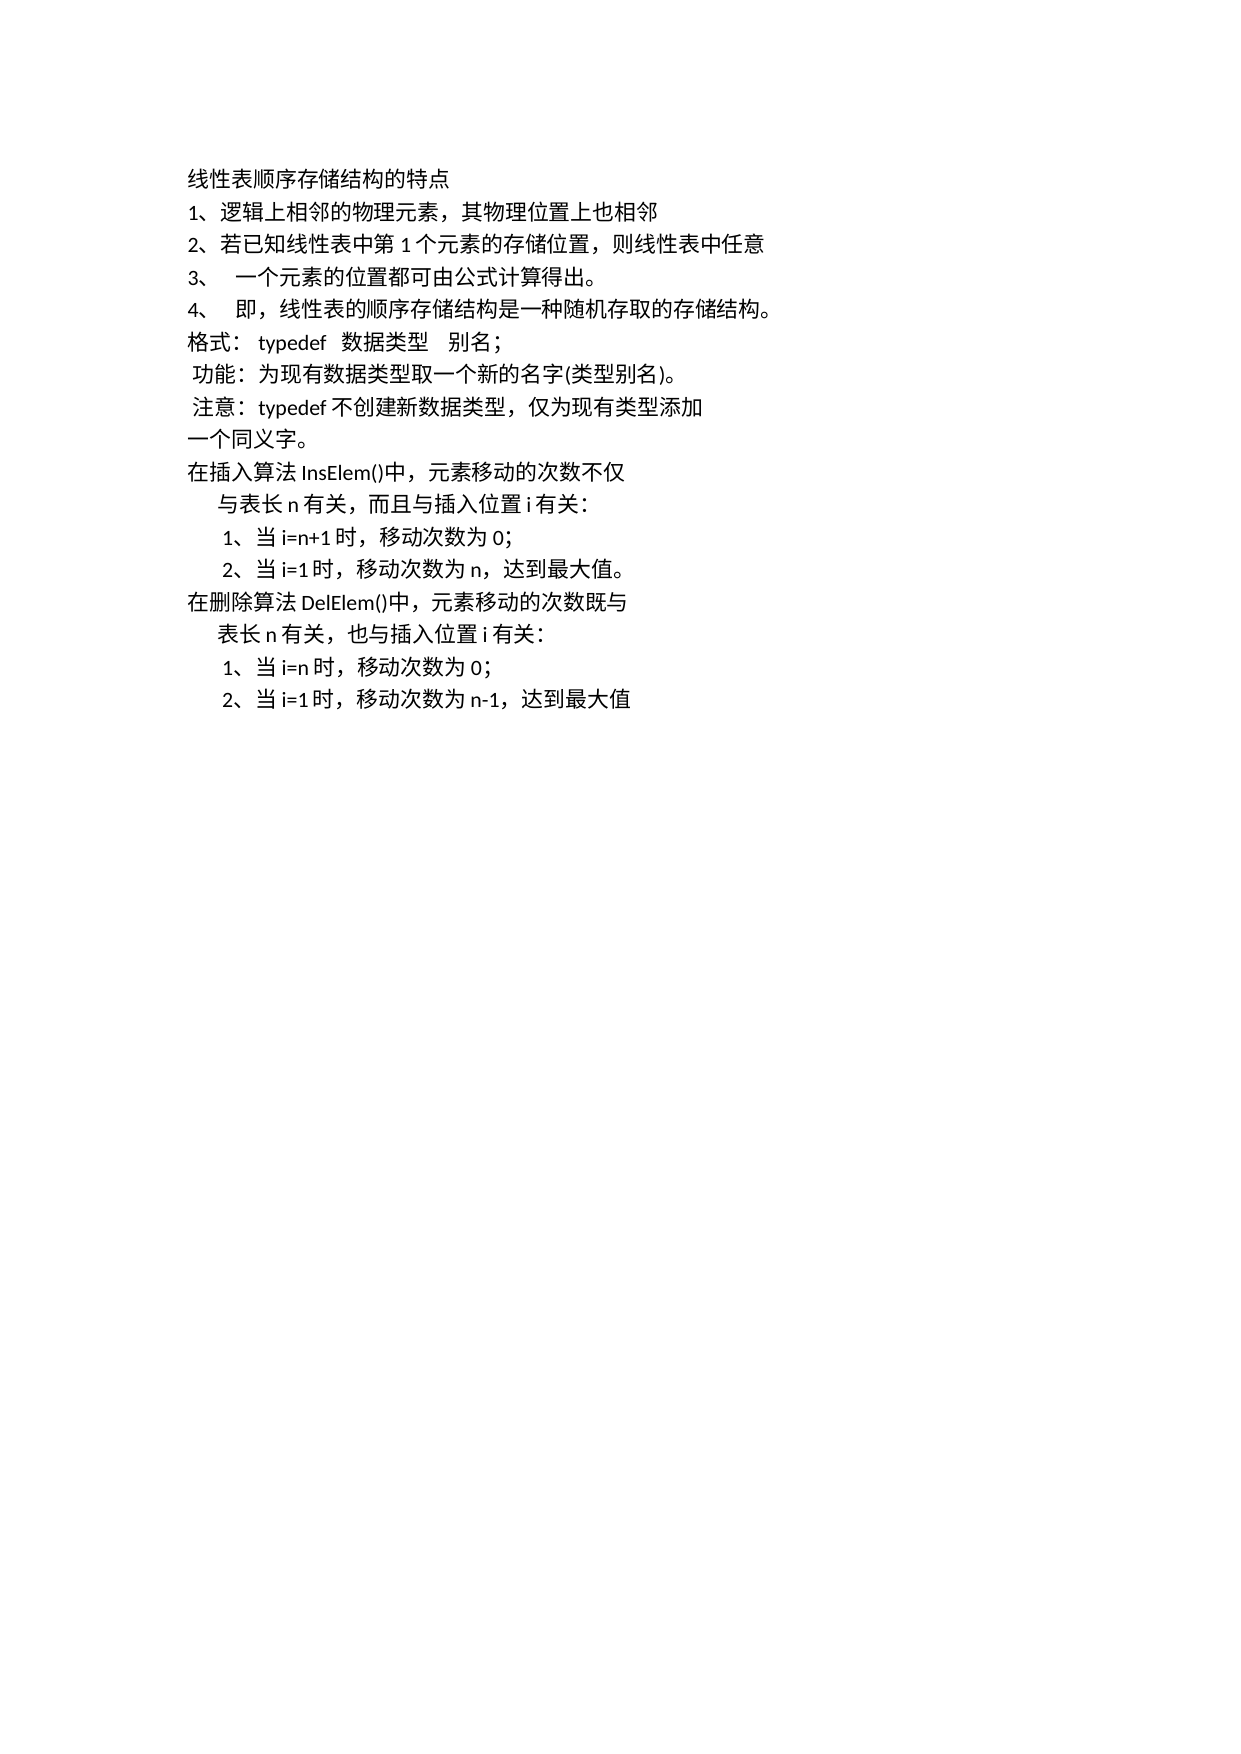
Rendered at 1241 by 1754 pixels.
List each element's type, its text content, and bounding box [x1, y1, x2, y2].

list 一个元素的位置都可由公式计算得出。 [187, 259, 1053, 292]
list 1、当i=n时，移动次数为0； [187, 649, 1053, 682]
list 即，线性表的顺序存储结构是一种随机存取的存储结构。 [187, 292, 1053, 324]
list 与表长n有关，而且与插入位置i有关： [187, 487, 1053, 519]
list 2、当i=1时，移动次数为n，达到最大值。 [187, 552, 1053, 584]
list 注意：typedef不创建新数据类型，仅为现有类型添加 [187, 389, 1053, 422]
list 若已知线性表中第1个元素的存储位置，则线性表中任意 [187, 227, 1053, 259]
list 逻辑上相邻的物理元素，其物理位置上也相邻 [187, 194, 1053, 227]
text 线性表顺序存储结构的特点 [187, 162, 1053, 194]
list 1、当i=n+1时，移动次数为0； [187, 519, 1053, 552]
list 表长n有关，也与插入位置i有关： [187, 617, 1053, 649]
list 在插入算法InsElem()中，元素移动的次数不仅 [187, 454, 1053, 487]
list 格式： typedef 数据类型 别名； [187, 324, 1053, 357]
list 在删除算法DelElem()中，元素移动的次数既与 [187, 584, 1053, 617]
list 功能：为现有数据类型取一个新的名字(类型别名)。 [187, 357, 1053, 389]
list 2、当i=1时，移动次数为n-1，达到最大值 [187, 682, 1053, 714]
list 一个同义字。 [187, 422, 1053, 454]
